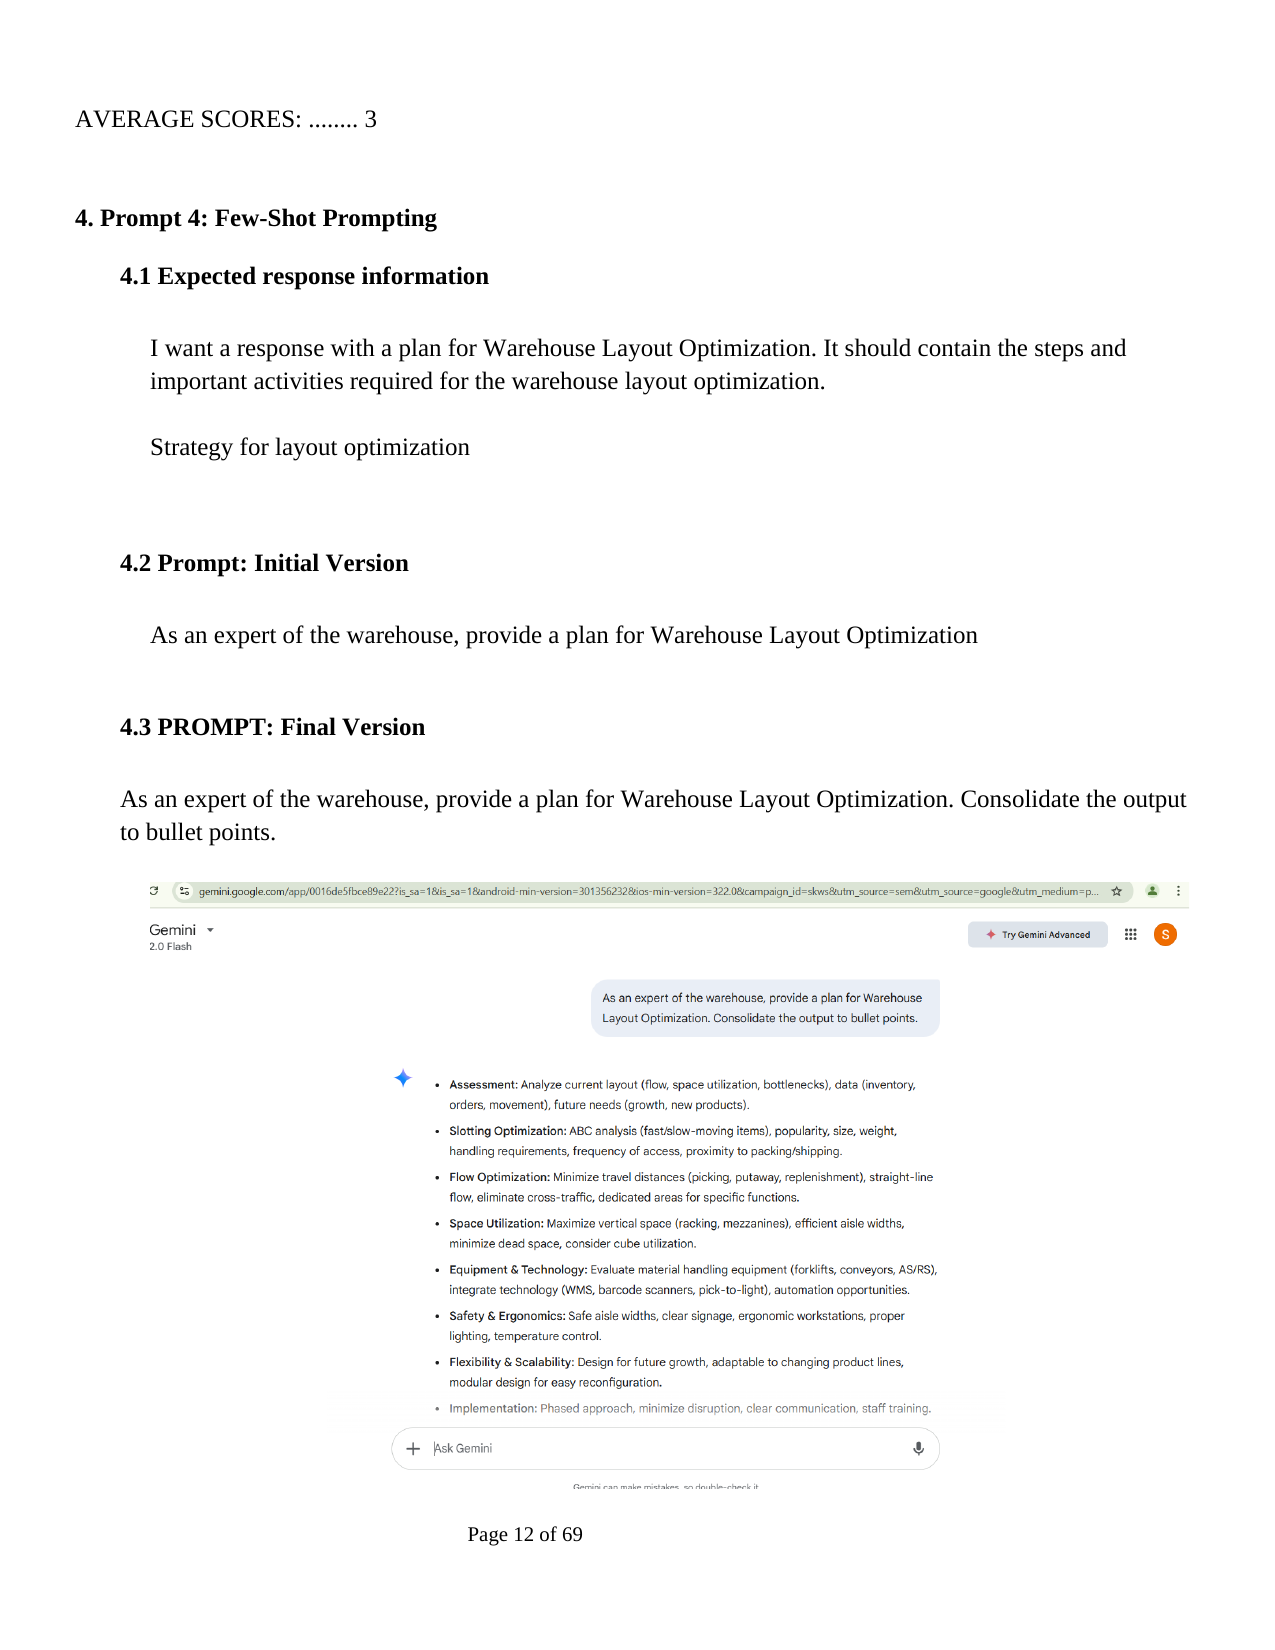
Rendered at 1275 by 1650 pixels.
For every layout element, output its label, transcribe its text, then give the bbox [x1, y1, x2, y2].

text I want a response with a plan for Warehouse Layout Optimization. It should contain the steps and important activities required for the warehouse layout optimization. [150, 333, 1200, 395]
picture [150, 882, 1190, 1489]
text As an expert of the warehouse, provide a plan for Warehouse Layout Optimization [150, 621, 1200, 649]
subtitle Prompt: Initial Version [120, 548, 1200, 577]
text As an expert of the warehouse, provide a plan for Warehouse Layout Optimization. Consolidate the output to bullet points. [120, 784, 1200, 846]
subtitle Prompt 4: Few-Shot Prompting [75, 203, 1200, 232]
text AVERAGE SCORES: ........ 3 [75, 104, 1200, 132]
subtitle Expected response information [120, 261, 1200, 289]
subtitle PROMPT: Final Version [120, 712, 1200, 740]
text Strategy for layout optimization [150, 432, 1200, 461]
